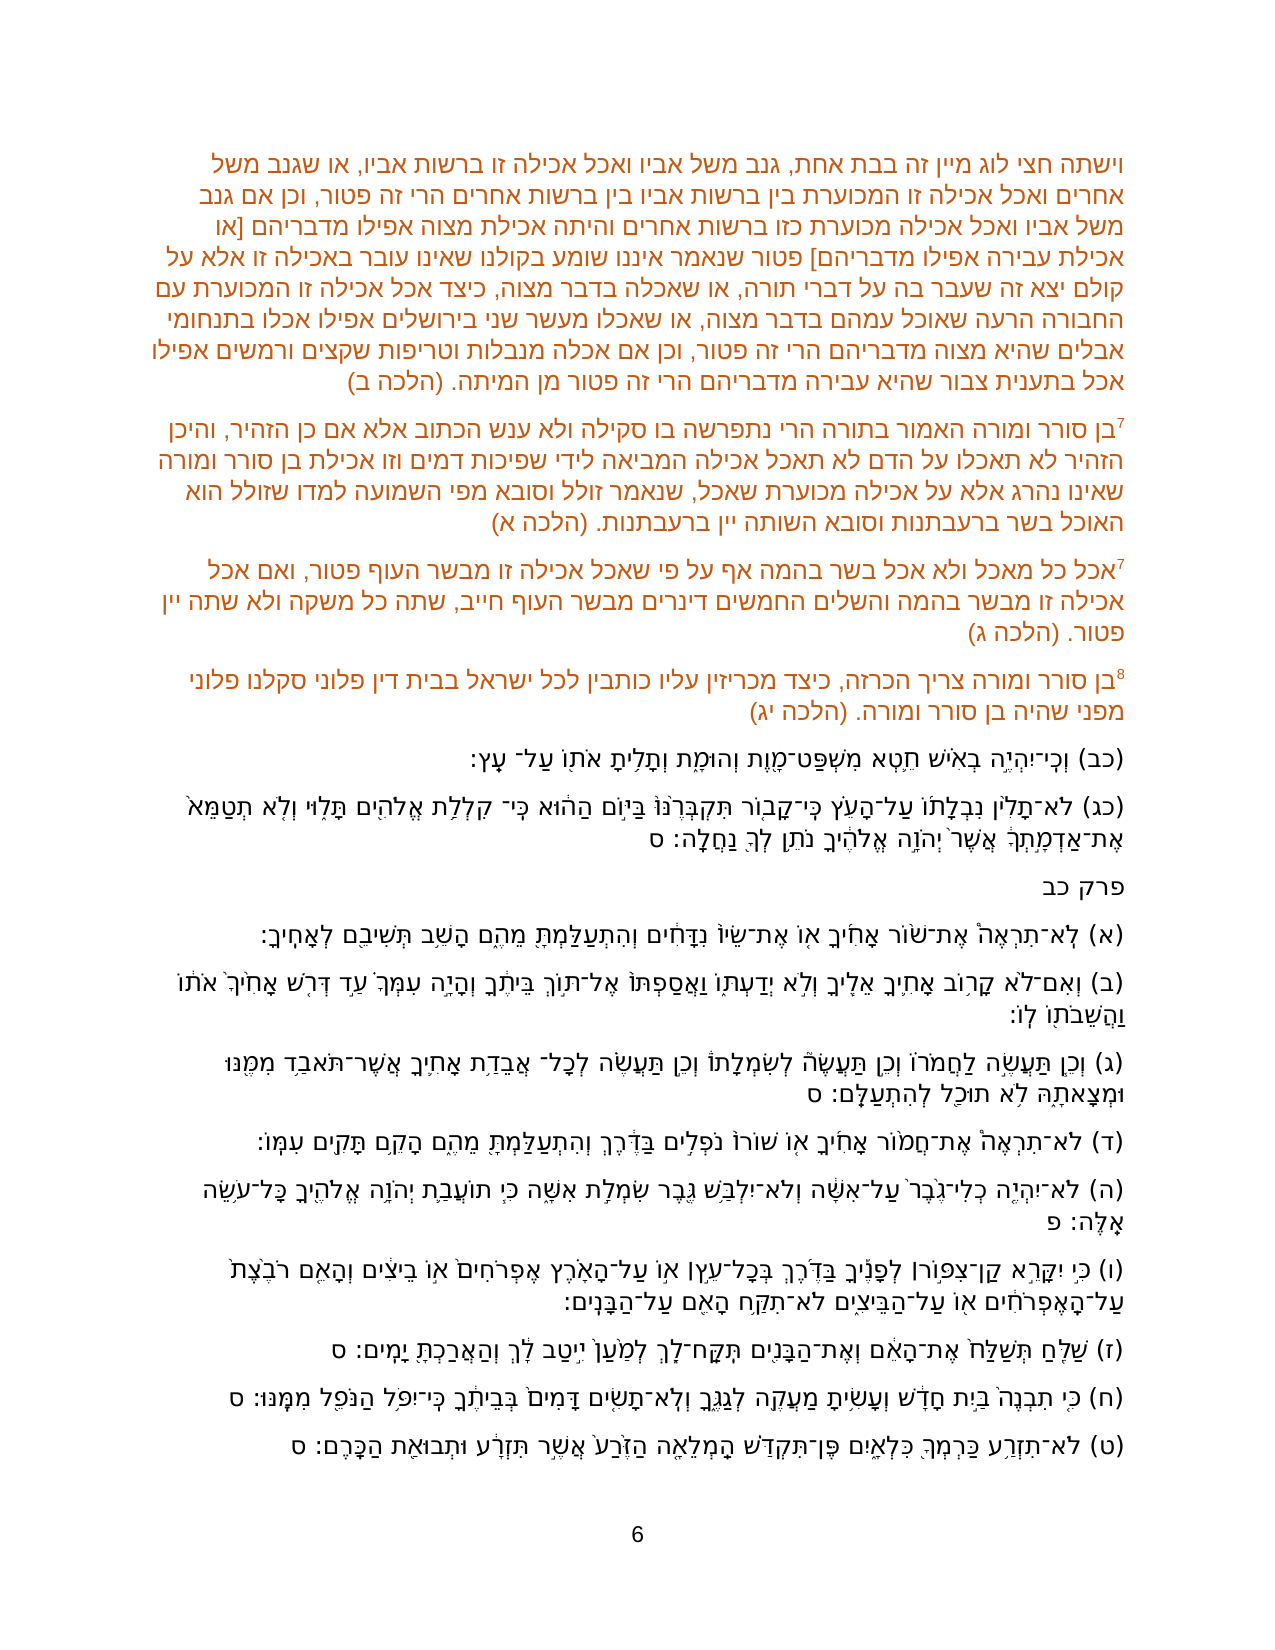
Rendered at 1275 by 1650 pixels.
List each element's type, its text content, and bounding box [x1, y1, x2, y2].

text (ה) לֹא־יִהְיֶ֤ה כְלִי־גֶ֙בֶר֙ עַל־אִשָּׁ֔ה וְלֹא־יִלְבַּ֥שׁ גֶּ֖בֶר שִׂמְלַ֣ת אִשָּׁ֑ה כִּ֧י תוֹעֲבַ֛ת יְהֹוָ֥ה אֱלֹהֶ֖יךָ כָּל־עֹ֥שֵׂה אֵֽלֶּה: פ [150, 1176, 1125, 1236]
text (ד) לֹא־תִרְאֶה֩ אֶת־חֲמ֨וֹר אָחִ֜יךָ א֤וֹ שׁוֹרוֹ֙ נֹפְלִ֣ים בַּדֶּ֔רֶךְ וְהִתְעַלַּמְתָּ֖ מֵהֶ֑ם הָקֵ֥ם תָּקִ֖ים עִמּֽוֹ: [150, 1127, 1125, 1157]
text פרק כב [150, 872, 1125, 901]
text 7אכל כל מאכל ולא אכל בשר בהמה אף על פי שאכל אכילה זו מבשר העוף פטור, ואם אכל אכילה זו מבשר בהמה והשלים החמשים דינרים מבשר העוף חייב, שתה כל משקה ולא שתה יין פטור. (הלכה ג) [150, 556, 1125, 647]
text (א) לֹֽא־תִרְאֶה֩ אֶת־שׁ֨וֹר אָחִ֜יךָ א֤וֹ אֶת־שֵׂיוֹ֙ נִדָּחִ֔ים וְהִתְעַלַּמְתָּ֖ מֵהֶ֑ם הָשֵׁ֥ב תְּשִׁיבֵ֖ם לְאָחִֽיךָ: [150, 920, 1125, 949]
text 7בן סורר ומורה האמור בתורה הרי נתפרשה בו סקילה ולא ענש הכתוב אלא אם כן הזהיר, והיכן הזהיר לא תאכלו על הדם לא תאכל אכילה המביאה לידי שפיכות דמים וזו אכילת בן סורר ומורה שאינו נהרג אלא על אכילה מכוערת שאכל, שנאמר זולל וסובא מפי השמועה למדו שזולל הוא האוכל בשר ברעבתנות וסובא השותה יין ברעבתנות. (הלכה א) [150, 415, 1125, 537]
text (ב) וְאִם־לֹ֨א קָר֥וֹב אָחִ֛יךָ אֵלֶ֖יךָ וְלֹ֣א יְדַעְתּ֑וֹ וַאֲסַפְתּוֹ֙ אֶל־תּ֣וֹךְ בֵּיתֶ֔ךָ וְהָיָ֣ה עִמְּךָ֗ עַ֣ד דְּרֹ֤שׁ אָחִ֙יךָ֙ אֹת֔וֹ וַהֲשֵׁבֹת֖וֹ לֽוֹ: [150, 968, 1125, 1029]
text (כג) לֹא־תָלִ֨ין נִבְלָת֜וֹ עַל־הָעֵ֗ץ כִּֽי־קָב֤וֹר תִּקְבְּרֶ֙נּוּ֙ בַּיּ֣וֹם הַה֔וּא כִּֽי־ קִלְלַ֥ת אֱלֹהִ֖ים תָּל֑וּי וְלֹ֤א תְטַמֵּא֙ אֶת־אַדְמָ֣תְךָ֔ אֲשֶׁר֙ יְהֹוָ֣ה אֱלֹהֶ֔יךָ נֹתֵ֥ן לְךָ֖ נַחֲלָֽה: ס [150, 792, 1125, 853]
text (ז) שַׁלֵּ֤חַ תְּשַׁלַּח֙ אֶת־הָאֵ֔ם וְאֶת־הַבָּנִ֖ים תִּֽקַּֽח־לָ֑ךְ לְמַ֙עַן֙ יִ֣יטַב לָ֔ךְ וְהַאֲרַכְתָּ֖ יָמִֽים: ס [150, 1335, 1125, 1364]
text (כב) וְכִֽי־יִהְיֶ֣ה בְאִ֗ישׁ חֵ֛טְא מִשְׁפַּט־מָ֖וֶת וְהוּמָ֑ת וְתָלִ֥יתָ אֹת֖וֹ עַל־ עֵֽץ: [150, 744, 1125, 773]
text (ו) כִּ֣י יִקָּרֵ֣א קַן־צִפּ֣וֹר׀ לְפָנֶ֡יךָ בַּדֶּ֜רֶךְ בְּכָל־עֵ֣ץ׀ א֣וֹ עַל־הָאָ֗רֶץ אֶפְרֹחִים֙ א֣וֹ בֵיצִ֔ים וְהָאֵ֤ם רֹבֶ֙צֶת֙ עַל־הָֽאֶפְרֹחִ֔ים א֖וֹ עַל־הַבֵּיצִ֑ים לֹא־תִקַּ֥ח הָאֵ֖ם עַל־הַבָּנִֽים: [150, 1255, 1125, 1316]
text (ח) כִּ֤י תִבְנֶה֙ בַּ֣יִת חָדָ֔שׁ וְעָשִׂ֥יתָ מַעֲקֶ֖ה לְגַגֶּ֑ךָ וְלֹֽא־תָשִׂ֤ים דָּמִים֙ בְּבֵיתֶ֔ךָ כִּֽי־יִפֹּ֥ל הַנֹּפֵ֖ל מִמֶּֽנּוּ: ס [150, 1383, 1125, 1412]
text 8בן סורר ומורה צריך הכרזה, כיצד מכריזין עליו כותבין לכל ישראל בבית דין פלוני סקלנו פלוני מפני שהיה בן סורר ומורה. (הלכה יג) [150, 666, 1125, 725]
text (ג) וְכֵ֧ן תַּעֲשֶׂ֣ה לַחֲמֹר֗וֹ וְכֵ֣ן תַּעֲשֶׂה֘ לְשִׂמְלָתוֹ֒ וְכֵ֣ן תַּעֲשֶׂ֗ה לְכָל־ אֲבֵדַ֥ת אָחִ֛יךָ אֲשֶׁר־תֹּאבַ֥ד מִמֶּ֖נּוּ וּמְצָאתָ֑הּ לֹ֥א תוּכַ֖ל לְהִתְעַלֵּֽם: ס [150, 1048, 1125, 1108]
text (ט) לֹא־תִזְרַ֥ע כַּרְמְךָ֖ כִּלְאָ֑יִם פֶּן־תִּקְדַּ֗שׁ הַֽמְלֵאָ֤ה הַזֶּ֙רַע֙ אֲשֶׁ֣ר תִּזְרָ֔ע וּתְבוּאַ֖ת הַכָּֽרֶם: ס [150, 1431, 1125, 1460]
